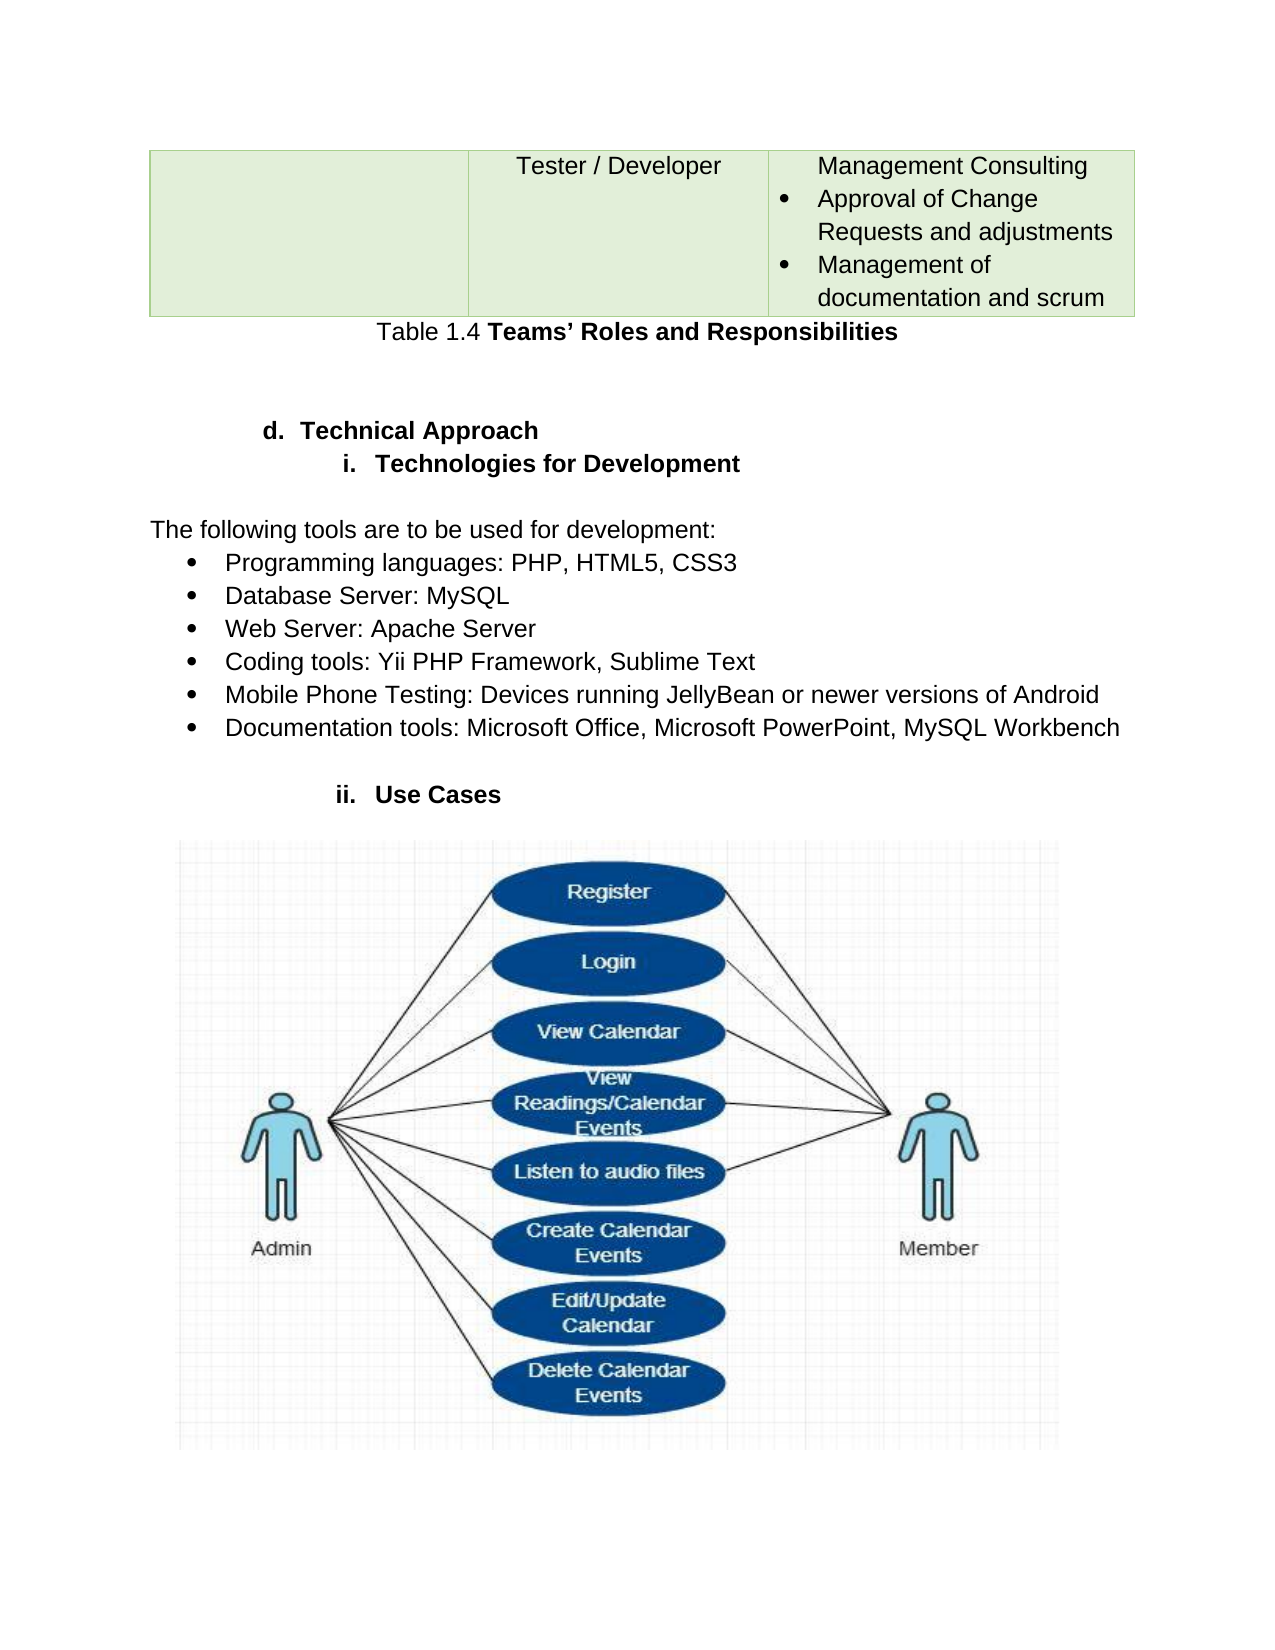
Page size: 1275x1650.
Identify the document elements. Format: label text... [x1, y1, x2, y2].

list Database Server: MySQL [187, 581, 1125, 610]
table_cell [151, 151, 468, 316]
list Technical Approach [262, 416, 1125, 444]
list Mobile Phone Testing: Devices running JellyBean or newer versions of Android [187, 680, 1125, 709]
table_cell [769, 151, 1134, 316]
picture [175, 840, 1060, 1450]
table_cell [469, 151, 768, 316]
list Technologies for Development [356, 449, 1125, 477]
list Use Cases [356, 779, 1125, 808]
list Programming languages: PHP, HTML5, CSS3 [187, 548, 1125, 577]
list Coding tools: Yii PHP Framework, Sublime Text [187, 647, 1125, 676]
text The following tools are to be used for development: [150, 515, 1125, 543]
text Table 1.4 Teams’ Roles and Responsibilities [150, 317, 1125, 345]
list Web Server: Apache Server [187, 614, 1125, 643]
list Documentation tools: Microsoft Office, Microsoft PowerPoint, MySQL Workbench [187, 713, 1125, 742]
